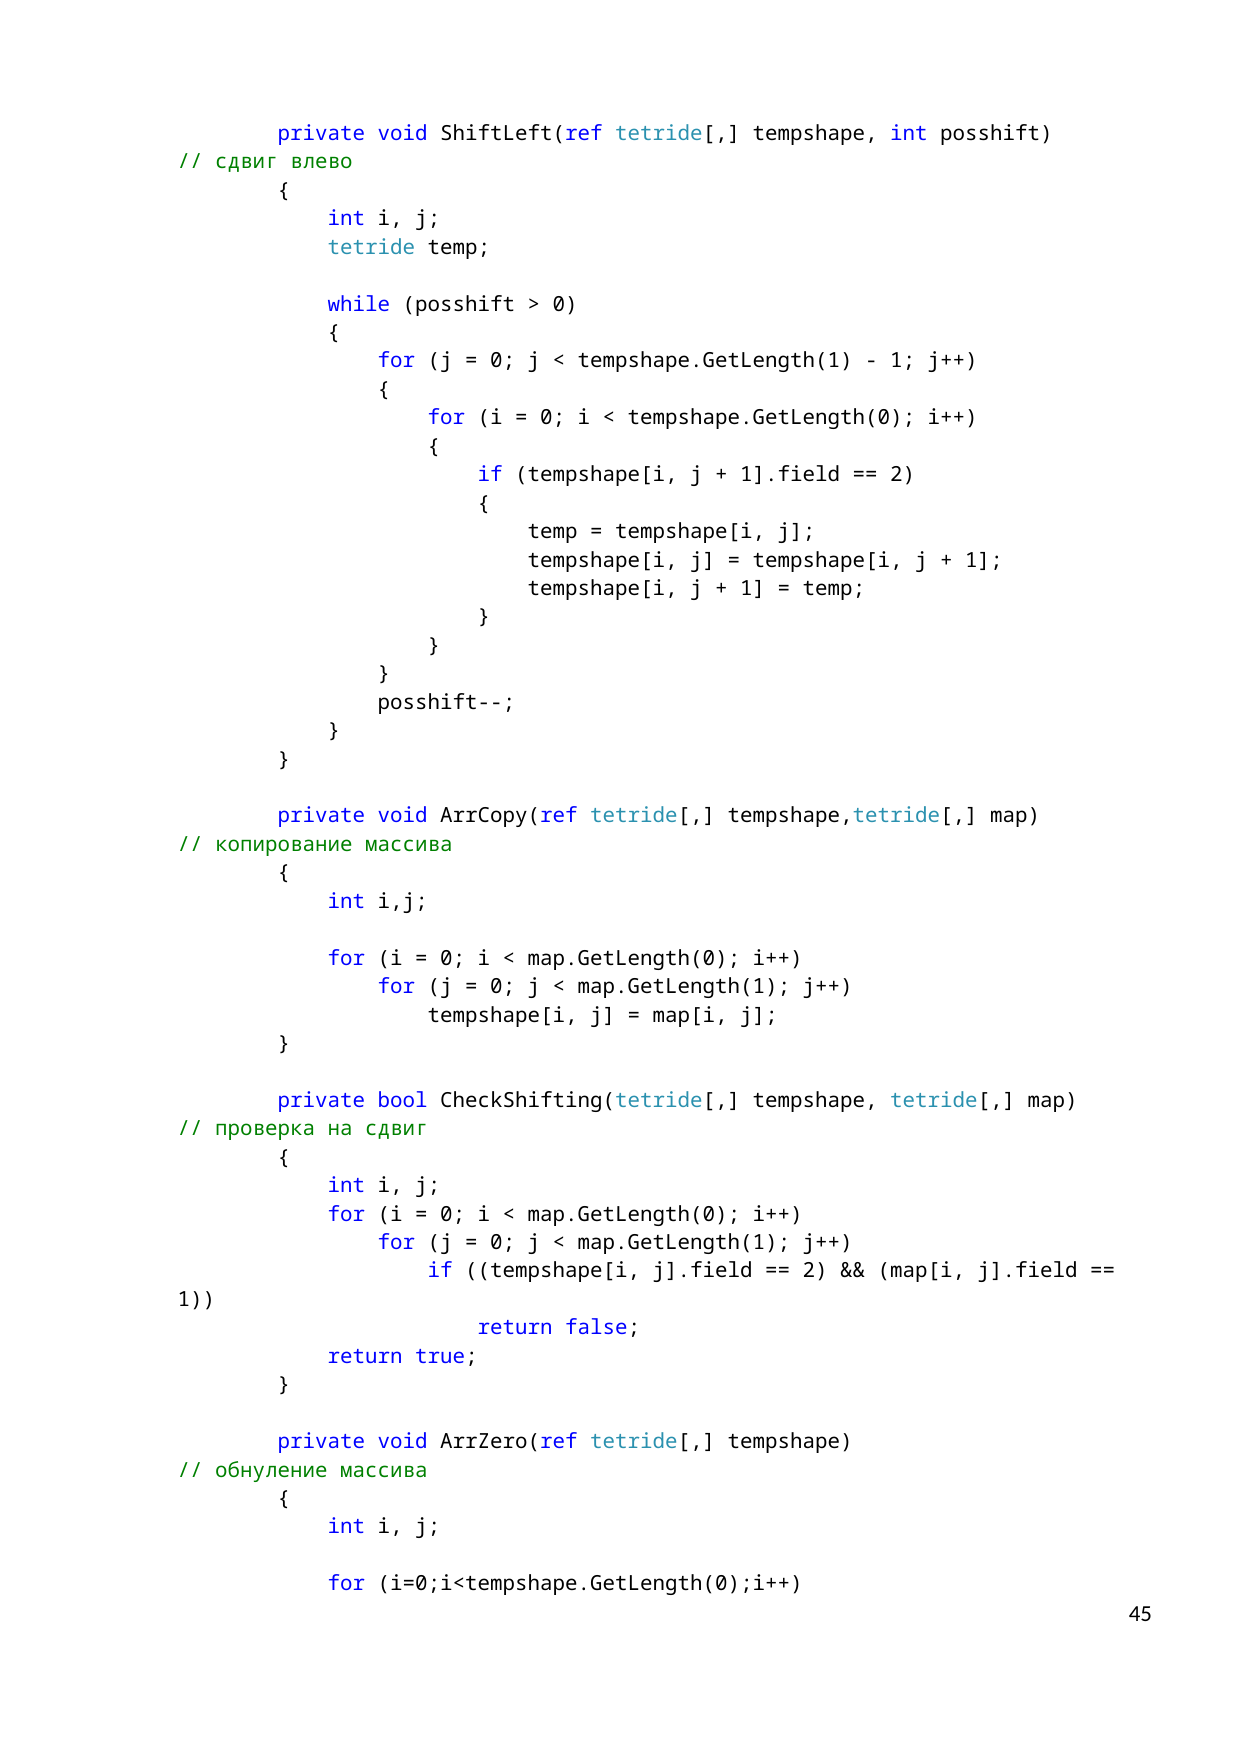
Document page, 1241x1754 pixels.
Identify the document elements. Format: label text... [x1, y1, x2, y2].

text tempshape[i, j] = tempshape[i, j + 1]; [177, 545, 1152, 573]
text { [177, 317, 1152, 346]
text for (j = 0; j < tempshape.GetLength(1) - 1; j++) [177, 346, 1152, 374]
text } [177, 658, 1152, 687]
text for (i = 0; i < map.GetLength(0); i++) [177, 1199, 1152, 1227]
text { [177, 1142, 1152, 1170]
text { [177, 175, 1152, 203]
text return false; [177, 1312, 1152, 1341]
text int i, j; [177, 203, 1152, 232]
text private void ArrZero(ref tetride[,] tempshape) // обнуление массива [177, 1426, 1152, 1483]
text } [177, 715, 1152, 744]
text if (tempshape[i, j + 1].field == 2) [177, 459, 1152, 488]
text { [177, 857, 1152, 886]
text for (j = 0; j < map.GetLength(1); j++) [177, 1227, 1152, 1256]
text if ((tempshape[i, j].field == 2) && (map[i, j].field == 1)) [177, 1256, 1152, 1312]
text } [177, 630, 1152, 658]
text while (posshift > 0) [177, 289, 1152, 317]
text tetride temp; [177, 232, 1152, 260]
text { [177, 374, 1152, 402]
text int i,j; [177, 886, 1152, 914]
text private void ShiftLeft(ref tetride[,] tempshape, int posshift) // сдвиг влево [177, 118, 1152, 175]
text posshift--; [177, 687, 1152, 715]
text for (i = 0; i < map.GetLength(0); i++) [177, 943, 1152, 971]
text { [177, 431, 1152, 459]
text temp = tempshape[i, j]; [177, 516, 1152, 545]
text return true; [177, 1341, 1152, 1369]
text } [177, 602, 1152, 630]
text private bool CheckShifting(tetride[,] tempshape, tetride[,] map) // проверка на сдвиг [177, 1085, 1152, 1142]
text int i, j; [177, 1512, 1152, 1540]
text } [177, 1028, 1152, 1057]
text for (j = 0; j < map.GetLength(1); j++) [177, 971, 1152, 1000]
text private void ArrCopy(ref tetride[,] tempshape,tetride[,] map) // копирование массива [177, 801, 1152, 857]
text { [177, 488, 1152, 516]
text for (i = 0; i < tempshape.GetLength(0); i++) [177, 402, 1152, 431]
text for (i=0;i<tempshape.GetLength(0);i++) [177, 1568, 1152, 1596]
text int i, j; [177, 1170, 1152, 1199]
text tempshape[i, j] = map[i, j]; [177, 1000, 1152, 1028]
text } [177, 744, 1152, 772]
text { [177, 1483, 1152, 1512]
text } [177, 1369, 1152, 1398]
text tempshape[i, j + 1] = temp; [177, 573, 1152, 602]
